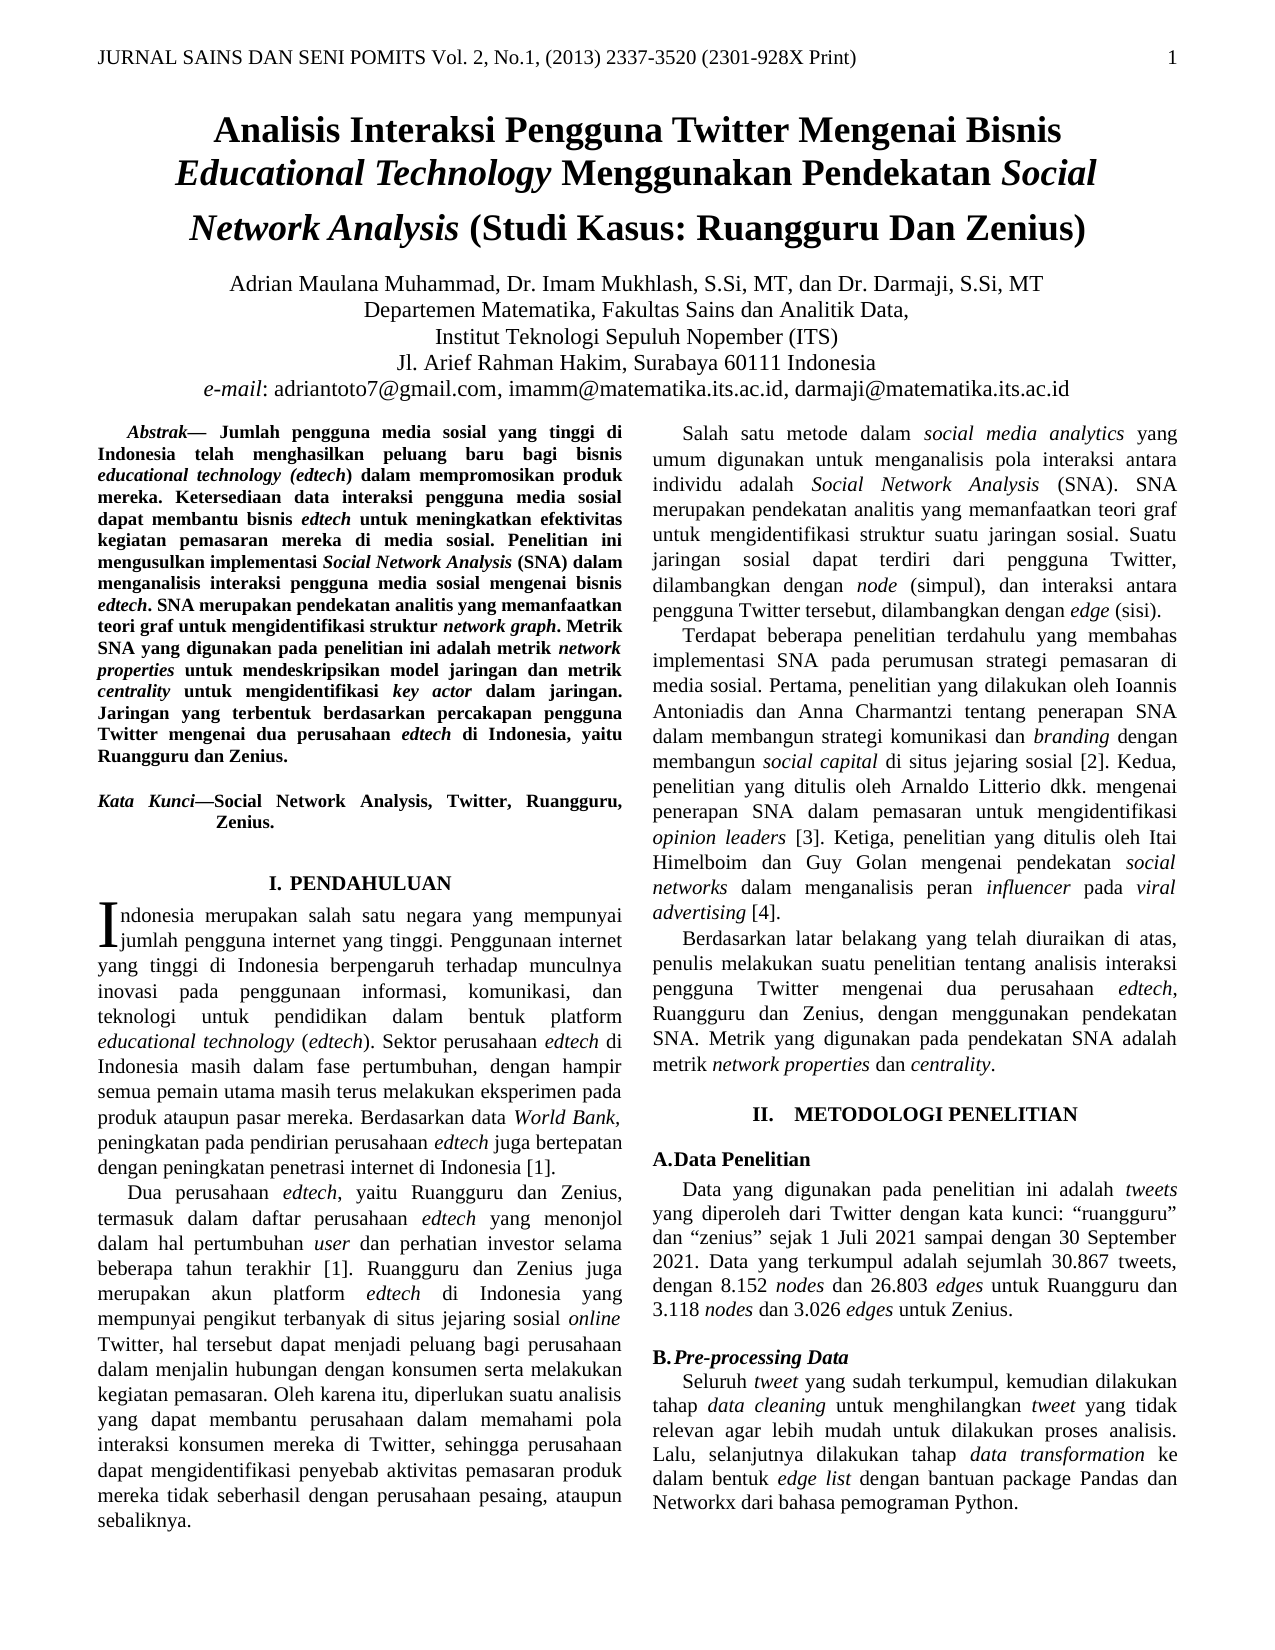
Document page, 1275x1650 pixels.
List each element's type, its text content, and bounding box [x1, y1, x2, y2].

subtitle METODOLOGI PENELITIAN [652, 1102, 1177, 1126]
text Abstrak— Jumlah pengguna media sosial yang tinggi di Indonesia telah menghasilkan peluang baru bagi bisnis educational technology (edtech) dalam mempromosikan produk mereka. Ketersediaan data interaksi pengguna media sosial dapat membantu bisnis edtech untuk meningkatkan efektivitas kegiatan pemasaran mereka di media sosial. Penelitian ini mengusulkan implementasi Social Network Analysis (SNA) dalam menganalisis interaksi pengguna media sosial mengenai bisnis edtech. SNA merupakan pendekatan analitis yang memanfaatkan teori graf untuk mengidentifikasi struktur network graph. Metrik SNA yang digunakan pada penelitian ini adalah metrik network properties untuk mendeskripsikan model jaringan dan metrik centrality untuk mengidentifikasi key actor dalam jaringan. Jaringan yang terbentuk berdasarkan percakapan pengguna Twitter mengenai dua perusahaan edtech di Indonesia, yaitu Ruangguru dan Zenius. [97, 107, 622, 766]
subtitle Pre-processing Data [652, 1345, 1177, 1369]
text Kata Kunci—Social Network Analysis, Twitter, Ruangguru, Zenius. [97, 790, 622, 833]
subtitle PENDAHULUAN [97, 871, 622, 894]
text Dua perusahaan edtech, yaitu Ruangguru dan Zenius, termasuk dalam daftar perusahaan edtech yang menonjol dalam hal pertumbuhan user dan perhatian investor selama beberapa tahun terakhir [1]. Ruangguru dan Zenius juga merupakan akun platform edtech di Indonesia yang mempunyai pengikut terbanyak di situs jejaring sosial online Twitter, hal tersebut dapat menjadi peluang bagi perusahaan dalam menjalin hubungan dengan konsumen serta melakukan kegiatan pemasaran. Oleh karena itu, diperlukan suatu analisis yang dapat membantu perusahaan dalam memahami pola interaksi konsumen mereka di Twitter, sehingga perusahaan dapat mengidentifikasi penyebab aktivitas pemasaran produk mereka tidak seberhasil dengan perusahaan pesaing, ataupun sebaliknya. [97, 1180, 622, 1532]
text ndonesia merupakan salah satu negara yang mempunyai jumlah pengguna internet yang tinggi. Penggunaan internet yang tinggi di Indonesia berpengaruh terhadap munculnya inovasi pada penggunaan informasi, komunikasi, dan teknologi untuk pendidikan dalam bentuk platform educational technology (edtech). Sektor perusahaan edtech di Indonesia masih dalam fase pertumbuhan, dengan hampir semua pemain utama masih terus melakukan eksperimen pada produk ataupun pasar mereka. Berdasarkan data World Bank, peningkatan pada pendirian perusahaan edtech juga bertepatan dengan peningkatan penetrasi internet di Indonesia [1]. [97, 903, 622, 1179]
text Terdapat beberapa penelitian terdahulu yang membahas implementasi SNA pada perumusan strategi pemasaran di media sosial. Pertama, penelitian yang dilakukan oleh Ioannis Antoniadis dan Anna Charmantzi tentang penerapan SNA dalam membangun strategi komunikasi dan branding dengan membangun social capital di situs jejaring sosial [2]. Kedua, penelitian yang ditulis oleh Arnaldo Litterio dkk. mengenai penerapan SNA dalam pemasaran untuk mengidentifikasi opinion leaders [3]. Ketiga, penelitian yang ditulis oleh Itai Himelboim dan Guy Golan mengenai pendekatan social networks dalam menganalisis peran influencer pada viral advertising [4]. [652, 623, 1177, 924]
text Analisis Interaksi Pengguna Twitter Mengenai Bisnis Educational Technology Menggunakan Pendekatan Social Network Analysis (Studi Kasus: Ruangguru Dan Zenius) [150, 107, 1125, 251]
text Salah satu metode dalam social media analytics yang umum digunakan untuk menganalisis pola interaksi antara individu adalah Social Network Analysis (SNA). SNA merupakan pendekatan analitis yang memanfaatkan teori graf untuk mengidentifikasi struktur suatu jaringan sosial. Suatu jaringan sosial dapat terdiri dari pengguna Twitter, dilambangkan dengan node (simpul), dan interaksi antara pengguna Twitter tersebut, dilambangkan dengan edge (sisi). [652, 107, 1177, 622]
text Data yang digunakan pada penelitian ini adalah tweets yang diperoleh dari Twitter dengan kata kunci: “ruangguru” dan “zenius” sejak 1 Juli 2021 sampai dengan 30 September 2021. Data yang terkumpul adalah sejumlah 30.867 tweets, dengan 8.152 nodes dan 26.803 edges untuk Ruangguru dan 3.118 nodes dan 3.026 edges untuk Zenius. [652, 1177, 1177, 1321]
text Adrian Maulana Muhammad, Dr. Imam Mukhlash, S.Si, MT, dan Dr. Darmaji, S.Si, MT Departemen Matematika, Fakultas Sains dan Analitik Data, [164, 270, 1109, 323]
text Institut Teknologi Sepuluh Nopember (ITS) Jl. Arief Rahman Hakim, Surabaya 60111 Indonesia e-mail: adriantoto7@gmail.com, imamm@matematika.its.ac.id, darmaji@matematika.its.ac.id [164, 323, 1109, 402]
text Berdasarkan latar belakang yang telah diuraikan di atas, penulis melakukan suatu penelitian tentang analisis interaksi pengguna Twitter mengenai dua perusahaan edtech, Ruangguru dan Zenius, dengan menggunakan pendekatan SNA. Metrik yang digunakan pada pendekatan SNA adalah metrik network properties dan centrality. [652, 925, 1177, 1076]
subtitle Data Penelitian [652, 1147, 1177, 1171]
text Seluruh tweet yang sudah terkumpul, kemudian dilakukan tahap data cleaning untuk menghilangkan tweet yang tidak relevan agar lebih mudah untuk dilakukan proses analisis. Lalu, selanjutnya dilakukan tahap data transformation ke dalam bentuk edge list dengan bantuan package Pandas dan Networkx dari bahasa pemograman Python. [652, 1369, 1177, 1514]
